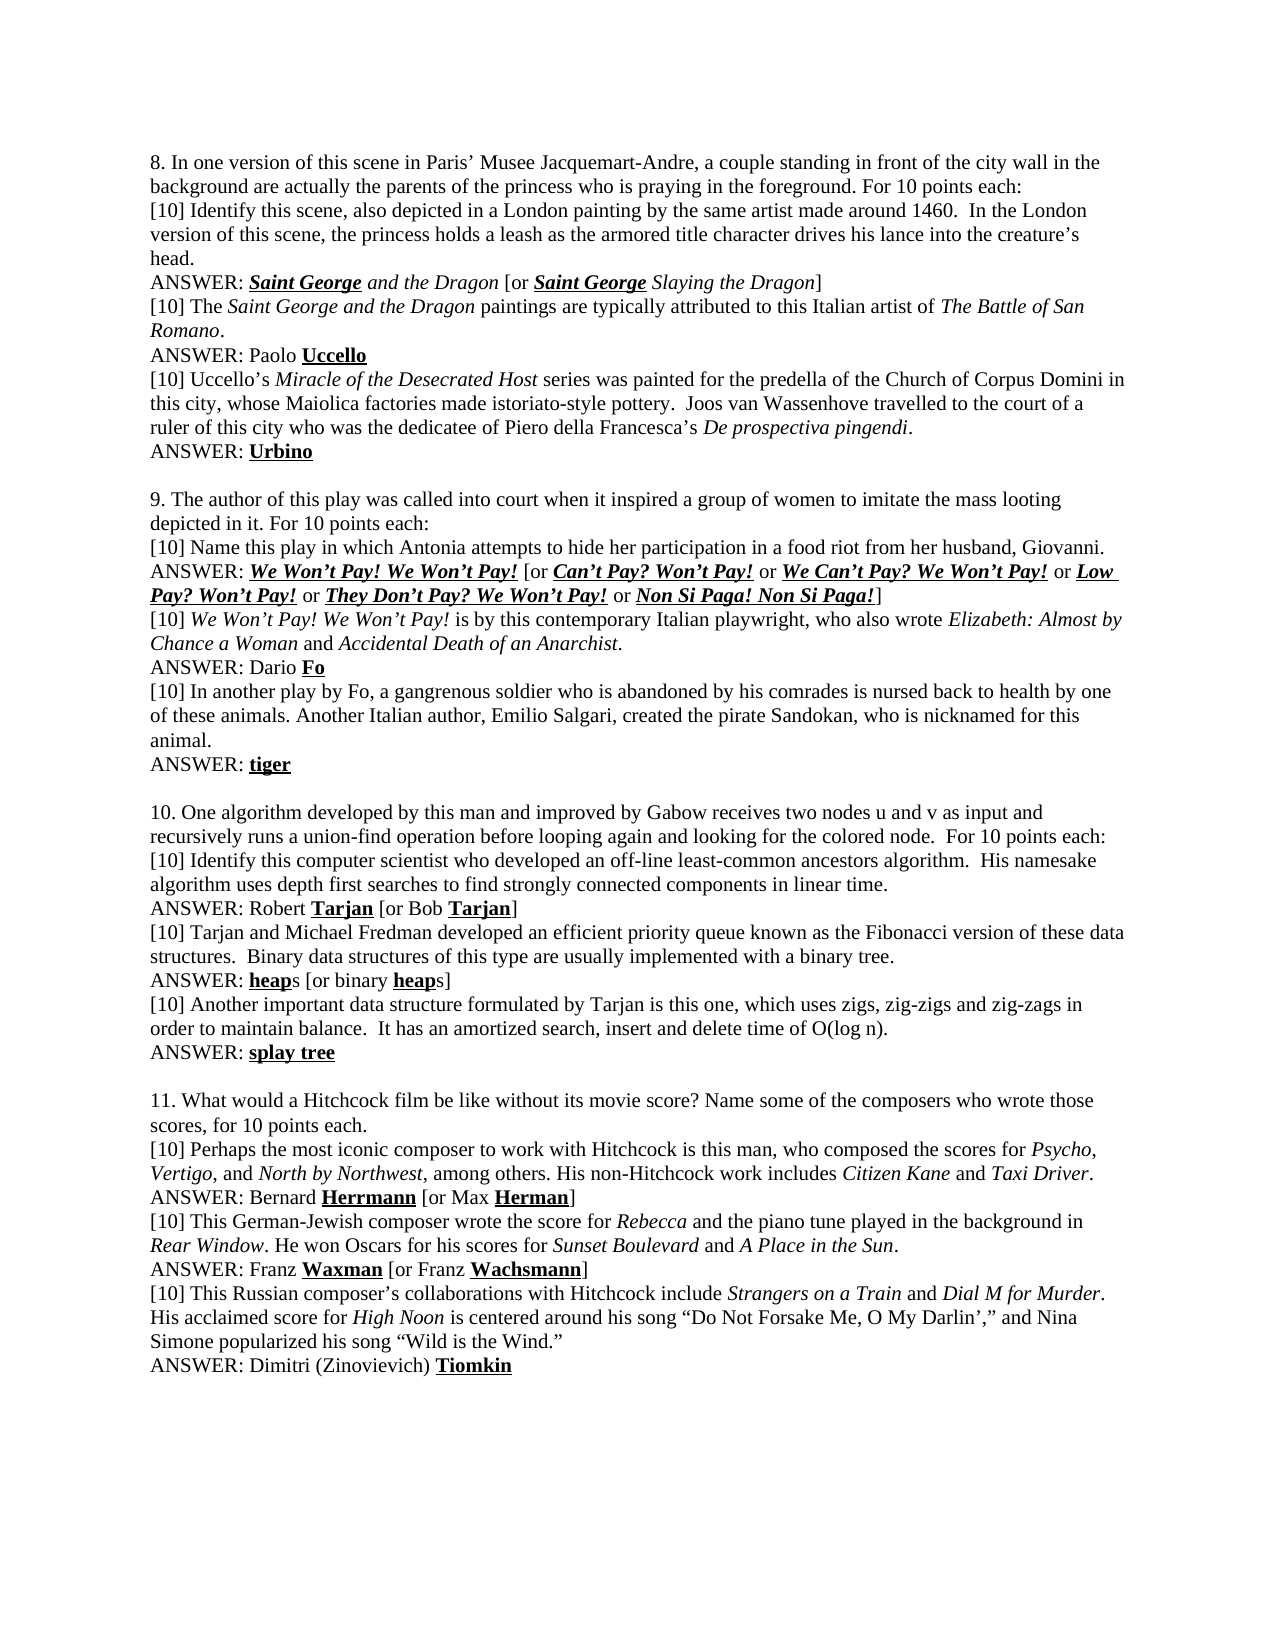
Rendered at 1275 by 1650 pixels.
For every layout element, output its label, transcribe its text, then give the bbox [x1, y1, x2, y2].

text 8. In one version of this scene in Paris’ Musee Jacquemart-Andre, a couple standing in front of the city wall in the background are actually the parents of the princess who is praying in the foreground. For 10 points each: [10] Identify this scene, also depicted in a London painting by the same artist made around 1460. In the London version of this scene, the princess holds a leash as the armored title character drives his lance into the creature’s head. ANSWER: Saint George and the Dragon [or Saint George Slaying the Dragon] [10] The Saint George and the Dragon paintings are typically attributed to this Italian artist of The Battle of San Romano. ANSWER: Paolo Uccello [10] Uccello’s Miracle of the Desecrated Host series was painted for the predella of the Church of Corpus Domini in this city, whose Maiolica factories made istoriato-style pottery. Joos van Wassenhove travelled to the court of a ruler of this city who was the dedicatee of Piero della Francesca’s De prospectiva pingendi. ANSWER: Urbino [150, 150, 1125, 487]
text 9. The author of this play was called into court when it inspired a group of women to imitate the mass looting depicted in it. For 10 points each: [10] Name this play in which Antonia attempts to hide her participation in a food riot from her husband, Giovanni. ANSWER: We Won’t Pay! We Won’t Pay! [or Can’t Pay? Won’t Pay! or We Can’t Pay? We Won’t Pay! or Low Pay? Won’t Pay! or They Don’t Pay? We Won’t Pay! or Non Si Paga! Non Si Paga!] [10] We Won’t Pay! We Won’t Pay! is by this contemporary Italian playwright, who also wrote Elizabeth: Almost by Chance a Woman and Accidental Death of an Anarchist. ANSWER: Dario Fo [10] In another play by Fo, a gangrenous soldier who is abandoned by his comrades is nursed back to health by one of these animals. Another Italian author, Emilio Salgari, created the pirate Sandokan, who is nicknamed for this animal. ANSWER: tiger [150, 487, 1125, 800]
text 11. What would a Hitchcock film be like without its movie score? Name some of the composers who wrote those scores, for 10 points each. [10] Perhaps the most iconic composer to work with Hitchcock is this man, who composed the scores for Psycho, Vertigo, and North by Northwest, among others. His non-Hitchcock work includes Citizen Kane and Taxi Driver. ANSWER: Bernard Herrmann [or Max Herman] [10] This German-Jewish composer wrote the score for Rebecca and the piano tune played in the background in Rear Window. He won Oscars for his scores for Sunset Boulevard and A Place in the Sun. ANSWER: Franz Waxman [or Franz Wachsmann] [10] This Russian composer’s collaborations with Hitchcock include Strangers on a Train and Dial M for Murder. His acclaimed score for High Noon is centered around his song “Do Not Forsake Me, O My Darlin’,” and Nina Simone popularized his song “Wild is the Wind.” ANSWER: Dimitri (Zinovievich) Tiomkin [150, 1088, 1125, 1401]
text 10. One algorithm developed by this man and improved by Gabow receives two nodes u and v as input and recursively runs a union-find operation before looping again and looking for the colored node. For 10 points each: [10] Identify this computer scientist who developed an off-line least-common ancestors algorithm. His namesake algorithm uses depth first searches to find strongly connected components in linear time. ANSWER: Robert Tarjan [or Bob Tarjan] [10] Tarjan and Michael Fredman developed an efficient priority queue known as the Fibonacci version of these data structures. Binary data structures of this type are usually implemented with a binary tree. ANSWER: heaps [or binary heaps] [10] Another important data structure formulated by Tarjan is this one, which uses zigs, zig-zigs and zig-zags in order to maintain balance. It has an amortized search, insert and delete time of O(log n). ANSWER: splay tree [150, 800, 1125, 1088]
